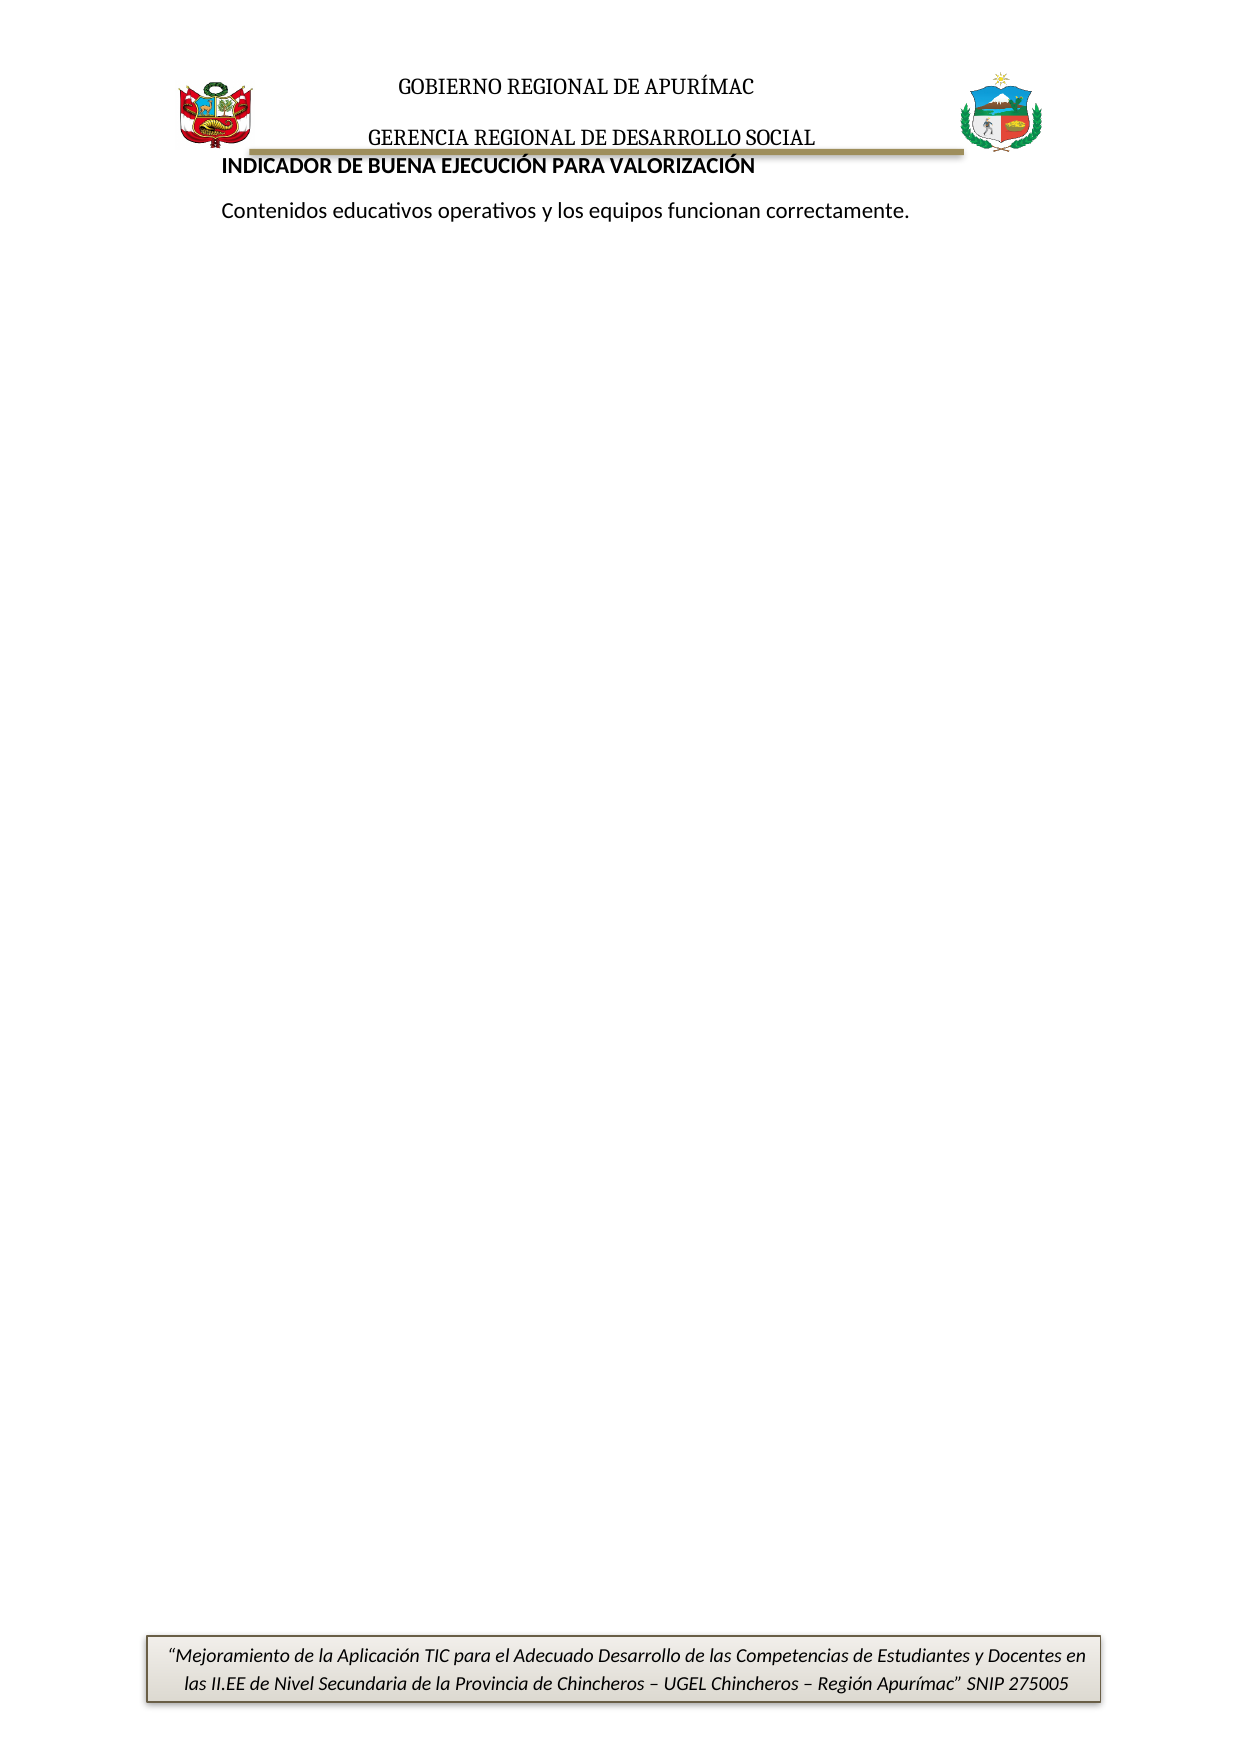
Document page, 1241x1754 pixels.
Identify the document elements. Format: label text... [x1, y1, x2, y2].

text INDICADOR DE BUENA EJECUCIÓN PARA VALORIZACIÓN [221, 152, 1063, 179]
picture [960, 72, 1042, 152]
text Contenidos educativos operativos y los equipos funcionan correctamente. [221, 196, 1063, 224]
picture [174, 80, 256, 150]
